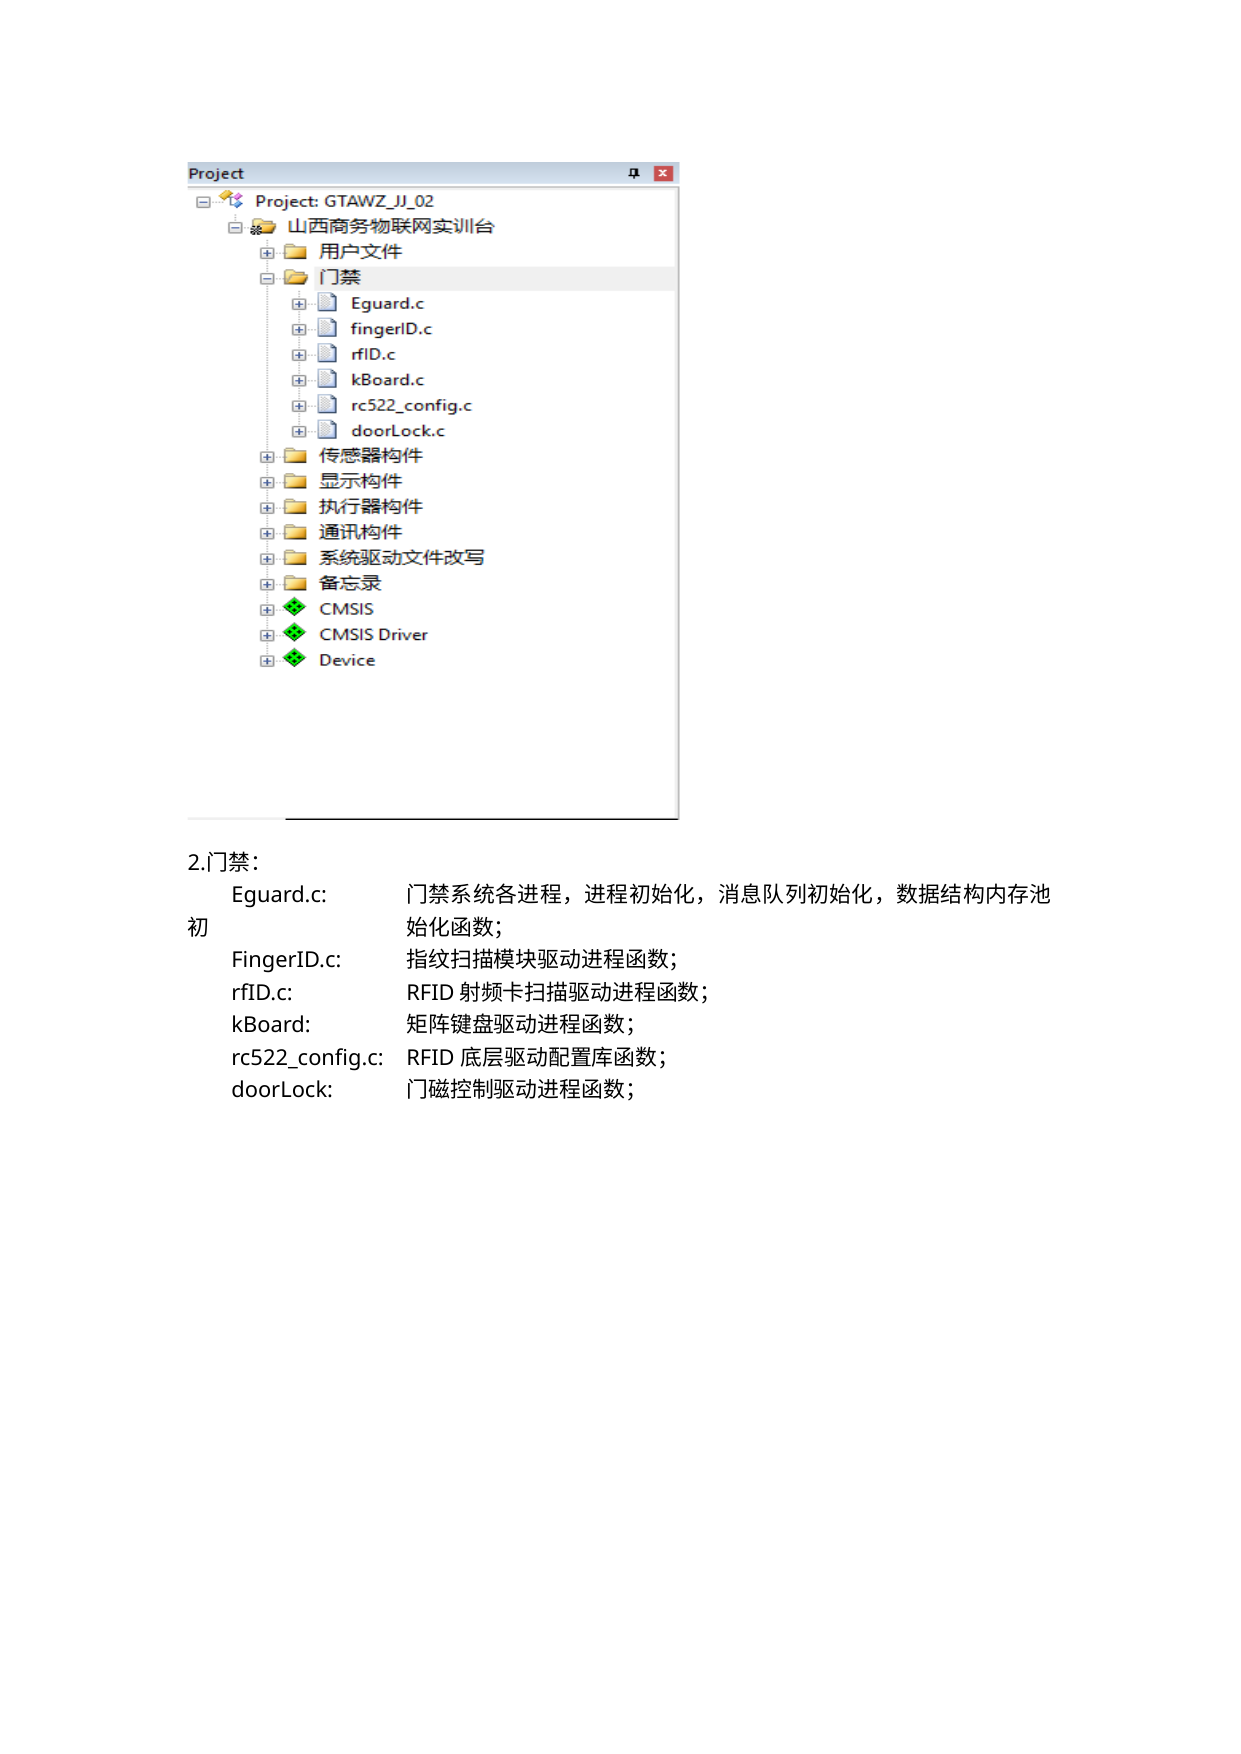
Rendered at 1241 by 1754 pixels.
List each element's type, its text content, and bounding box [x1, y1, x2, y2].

text kBoard: 矩阵键盘驱动进程函数； [187, 1007, 1053, 1039]
text Eguard.c: 门禁系统各进程，进程初始化，消息队列初始化，数据结构内存池初 始化函数； [187, 877, 1053, 942]
text 2.门禁： [187, 844, 1053, 877]
picture [187, 162, 683, 820]
text doorLock: 门磁控制驱动进程函数； [187, 1072, 1053, 1104]
text rc522_config.c: RFID 底层驱动配置库函数； [187, 1039, 1053, 1072]
text rfID.c: RFID射频卡扫描驱动进程函数； [187, 974, 1053, 1007]
text FingerID.c: 指纹扫描模块驱动进程函数； [187, 942, 1053, 974]
